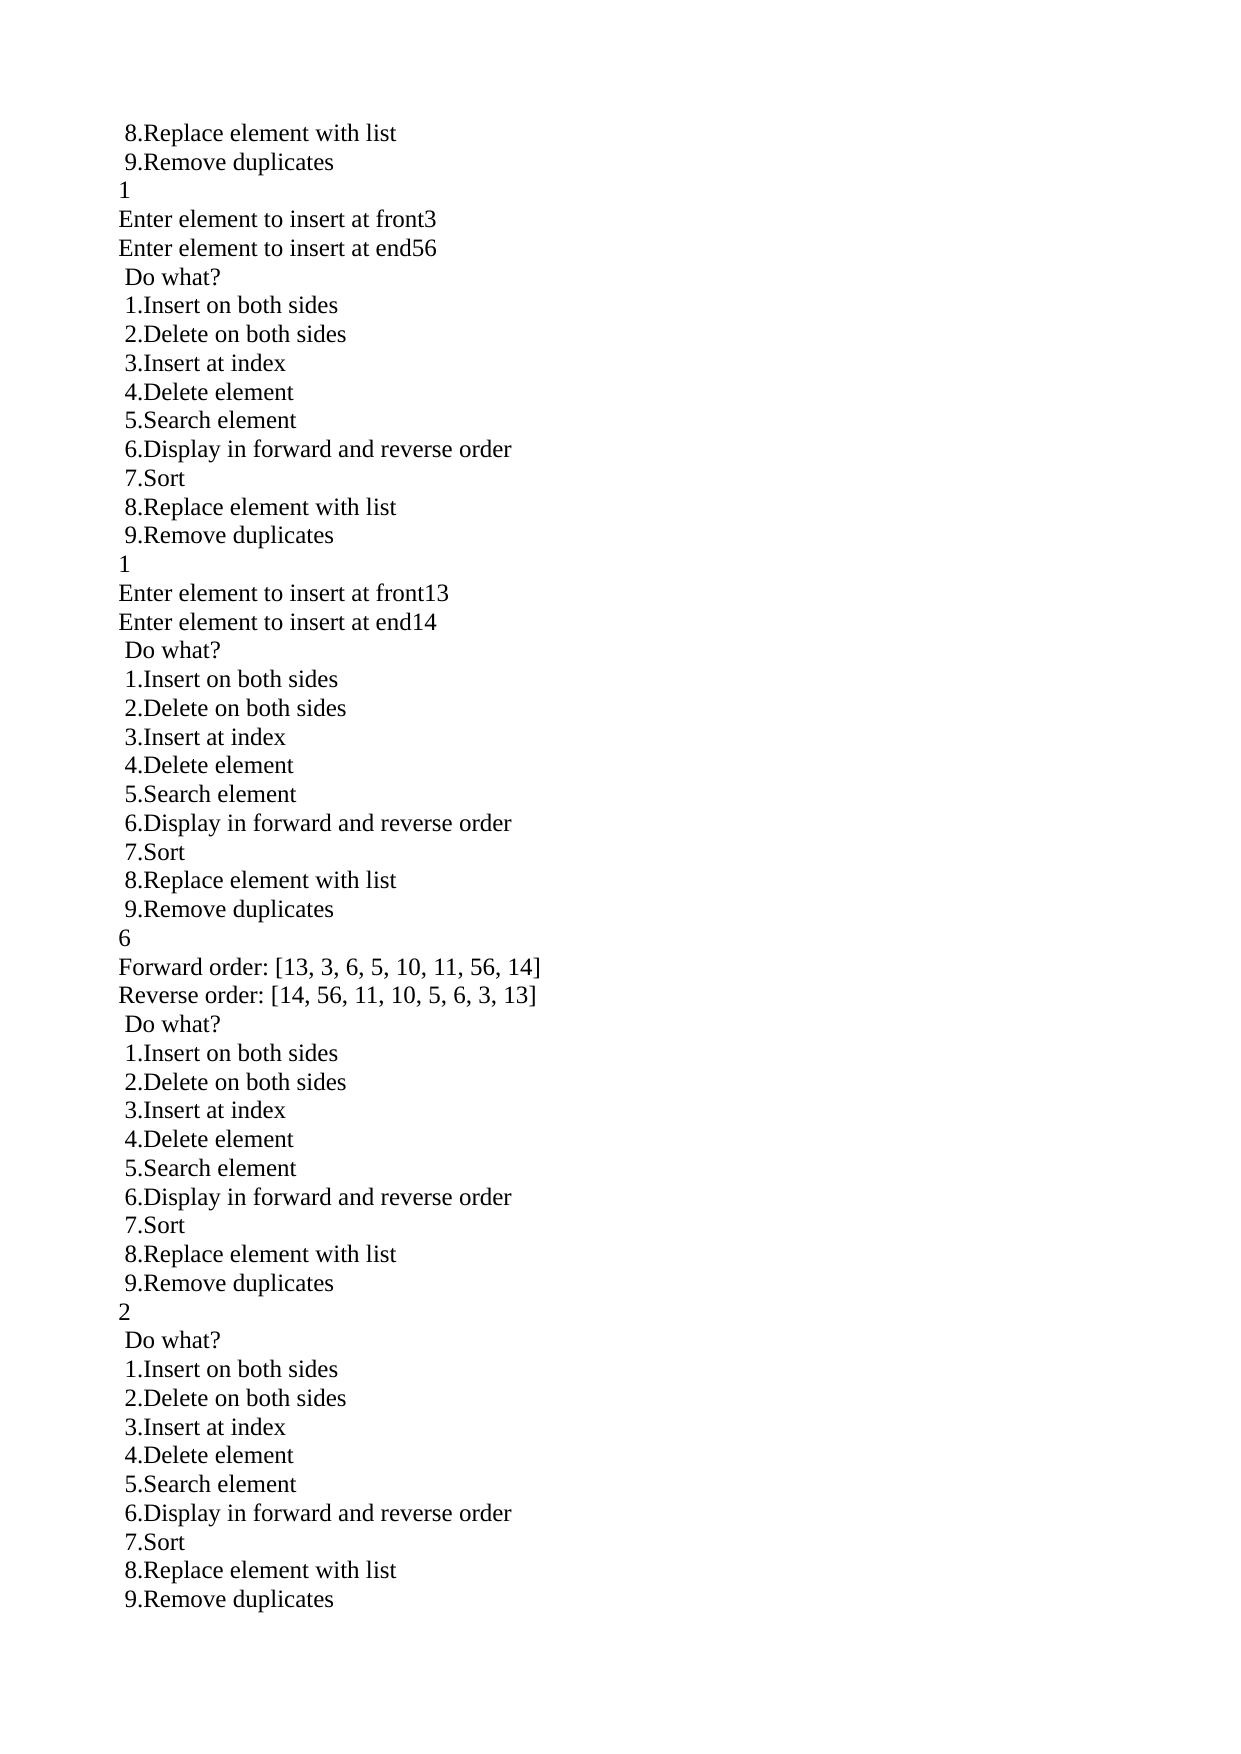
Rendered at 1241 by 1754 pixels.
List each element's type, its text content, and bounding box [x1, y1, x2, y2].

text Do what? [118, 262, 1122, 291]
text 9.Remove duplicates [118, 894, 1122, 923]
text 6.Display in forward and reverse order [118, 1182, 1122, 1211]
text 4.Delete element [118, 377, 1122, 406]
text 6.Display in forward and reverse order [118, 434, 1122, 463]
text 1 [118, 176, 1122, 204]
text 1 [118, 549, 1122, 578]
text 5.Search element [118, 779, 1122, 808]
text 2 [118, 1297, 1122, 1326]
text 8.Replace element with list [118, 118, 1122, 147]
text 8.Replace element with list [118, 1239, 1122, 1268]
text 4.Delete element [118, 1124, 1122, 1153]
text 9.Remove duplicates [118, 1584, 1122, 1613]
text Do what? [118, 1326, 1122, 1354]
text 5.Search element [118, 1153, 1122, 1182]
text 7.Sort [118, 1211, 1122, 1239]
text 5.Search element [118, 1469, 1122, 1498]
text 8.Replace element with list [118, 492, 1122, 521]
text Reverse order: [14, 56, 11, 10, 5, 6, 3, 13] [118, 981, 1122, 1009]
text 8.Replace element with list [118, 866, 1122, 894]
text 3.Insert at index [118, 1412, 1122, 1441]
text 7.Sort [118, 463, 1122, 492]
text 1.Insert on both sides [118, 291, 1122, 319]
text 2.Delete on both sides [118, 1383, 1122, 1412]
text Forward order: [13, 3, 6, 5, 10, 11, 56, 14] [118, 952, 1122, 981]
text 6.Display in forward and reverse order [118, 808, 1122, 837]
text 5.Search element [118, 406, 1122, 434]
text 1.Insert on both sides [118, 664, 1122, 693]
text 2.Delete on both sides [118, 1067, 1122, 1096]
text Enter element to insert at front13 [118, 578, 1122, 607]
text 1.Insert on both sides [118, 1038, 1122, 1067]
text 6.Display in forward and reverse order [118, 1498, 1122, 1527]
text Enter element to insert at front3 [118, 204, 1122, 233]
text Enter element to insert at end56 [118, 233, 1122, 262]
text 3.Insert at index [118, 348, 1122, 377]
text Do what? [118, 1009, 1122, 1038]
text 8.Replace element with list [118, 1556, 1122, 1584]
text 1.Insert on both sides [118, 1354, 1122, 1383]
text Do what? [118, 636, 1122, 664]
text 3.Insert at index [118, 1096, 1122, 1124]
text 4.Delete element [118, 1441, 1122, 1469]
text 9.Remove duplicates [118, 1268, 1122, 1297]
text 2.Delete on both sides [118, 319, 1122, 348]
text Enter element to insert at end14 [118, 607, 1122, 636]
text 6 [118, 923, 1122, 952]
text 4.Delete element [118, 751, 1122, 779]
text 7.Sort [118, 1527, 1122, 1556]
text 9.Remove duplicates [118, 521, 1122, 549]
text 7.Sort [118, 837, 1122, 866]
text 2.Delete on both sides [118, 693, 1122, 722]
text 9.Remove duplicates [118, 147, 1122, 176]
text 3.Insert at index [118, 722, 1122, 751]
